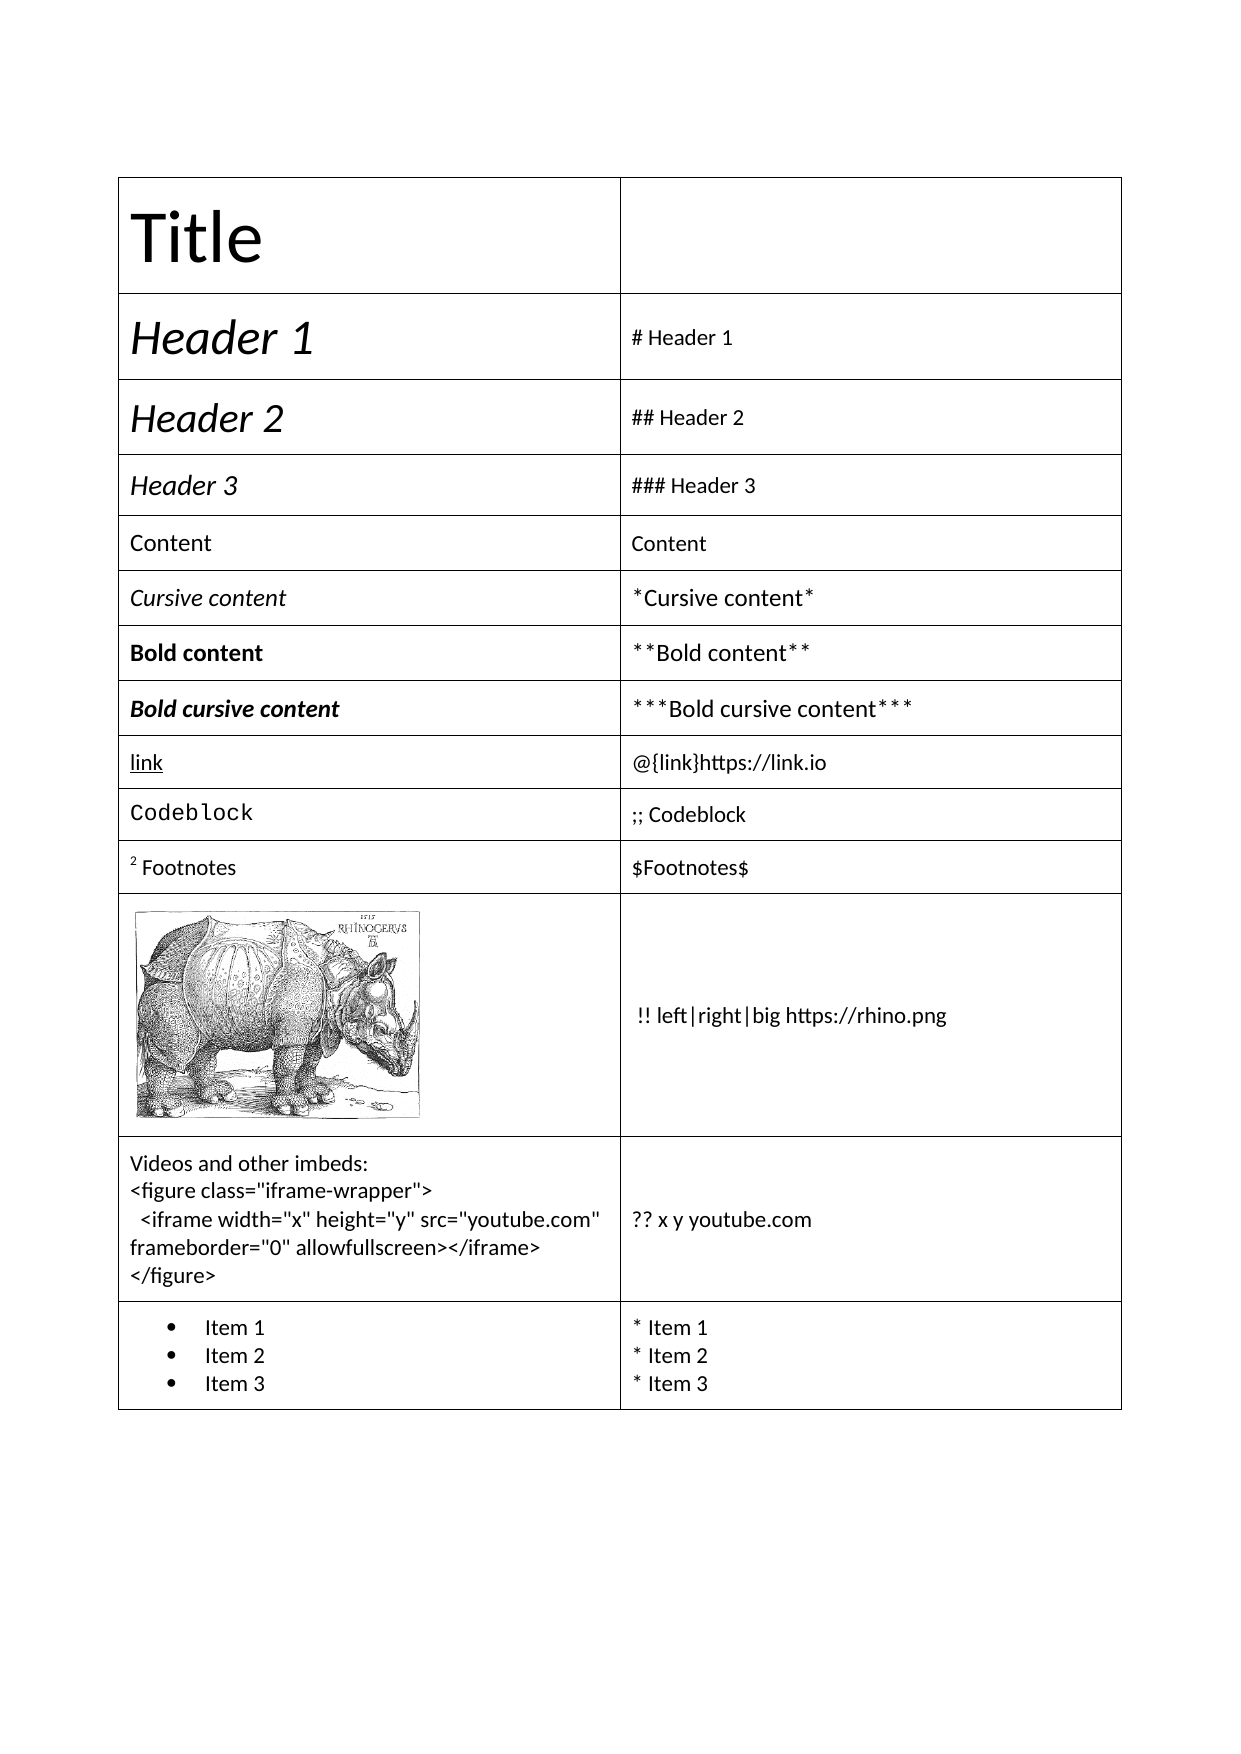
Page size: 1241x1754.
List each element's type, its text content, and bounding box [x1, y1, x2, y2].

table_header Title [119, 178, 620, 293]
table_cell link [119, 736, 620, 788]
table_header [621, 178, 1121, 293]
picture [129, 905, 426, 1124]
table_cell Header 2 [119, 380, 620, 454]
table_cell ***Bold cursive content*** [621, 681, 1121, 735]
table_cell [119, 894, 620, 1136]
table_cell **Bold content** [621, 626, 1121, 680]
table_cell !! left|right|big https://rhino.png [621, 894, 1121, 1136]
table_cell Videos and other imbeds: <figure class="iframe-wrapper"> <iframe width="x" height="y" src="youtube.com" frameborder="0" allowfullscreen></iframe> </figure> [119, 1137, 620, 1301]
table_cell @{link}https://link.io [621, 736, 1121, 788]
table_cell ?? x y youtube.com [621, 1137, 1121, 1301]
table_cell Bold content [119, 626, 620, 680]
table_cell $Footnotes$ [621, 841, 1121, 893]
table_cell Bold cursive content [119, 681, 620, 735]
table_cell ### Header 3 [621, 455, 1121, 514]
table_cell Cursive content [119, 571, 620, 625]
table_cell ## Header 2 [621, 380, 1121, 454]
table_cell * Item 1 * Item 2 * Item 3 [621, 1302, 1121, 1409]
table_cell *Cursive content* [621, 571, 1121, 625]
table_cell Content [119, 516, 620, 570]
table_cell ;; Codeblock [621, 789, 1121, 840]
table_cell Codeblock [119, 789, 620, 840]
table_cell Item 1 Item 2 Item 3 [119, 1302, 620, 1409]
table_cell Header 1 [119, 294, 620, 379]
table_cell Content [621, 516, 1121, 570]
table_cell 2 Footnotes [119, 841, 620, 893]
table_cell # Header 1 [621, 294, 1121, 379]
table_cell Header 3 [119, 455, 620, 514]
